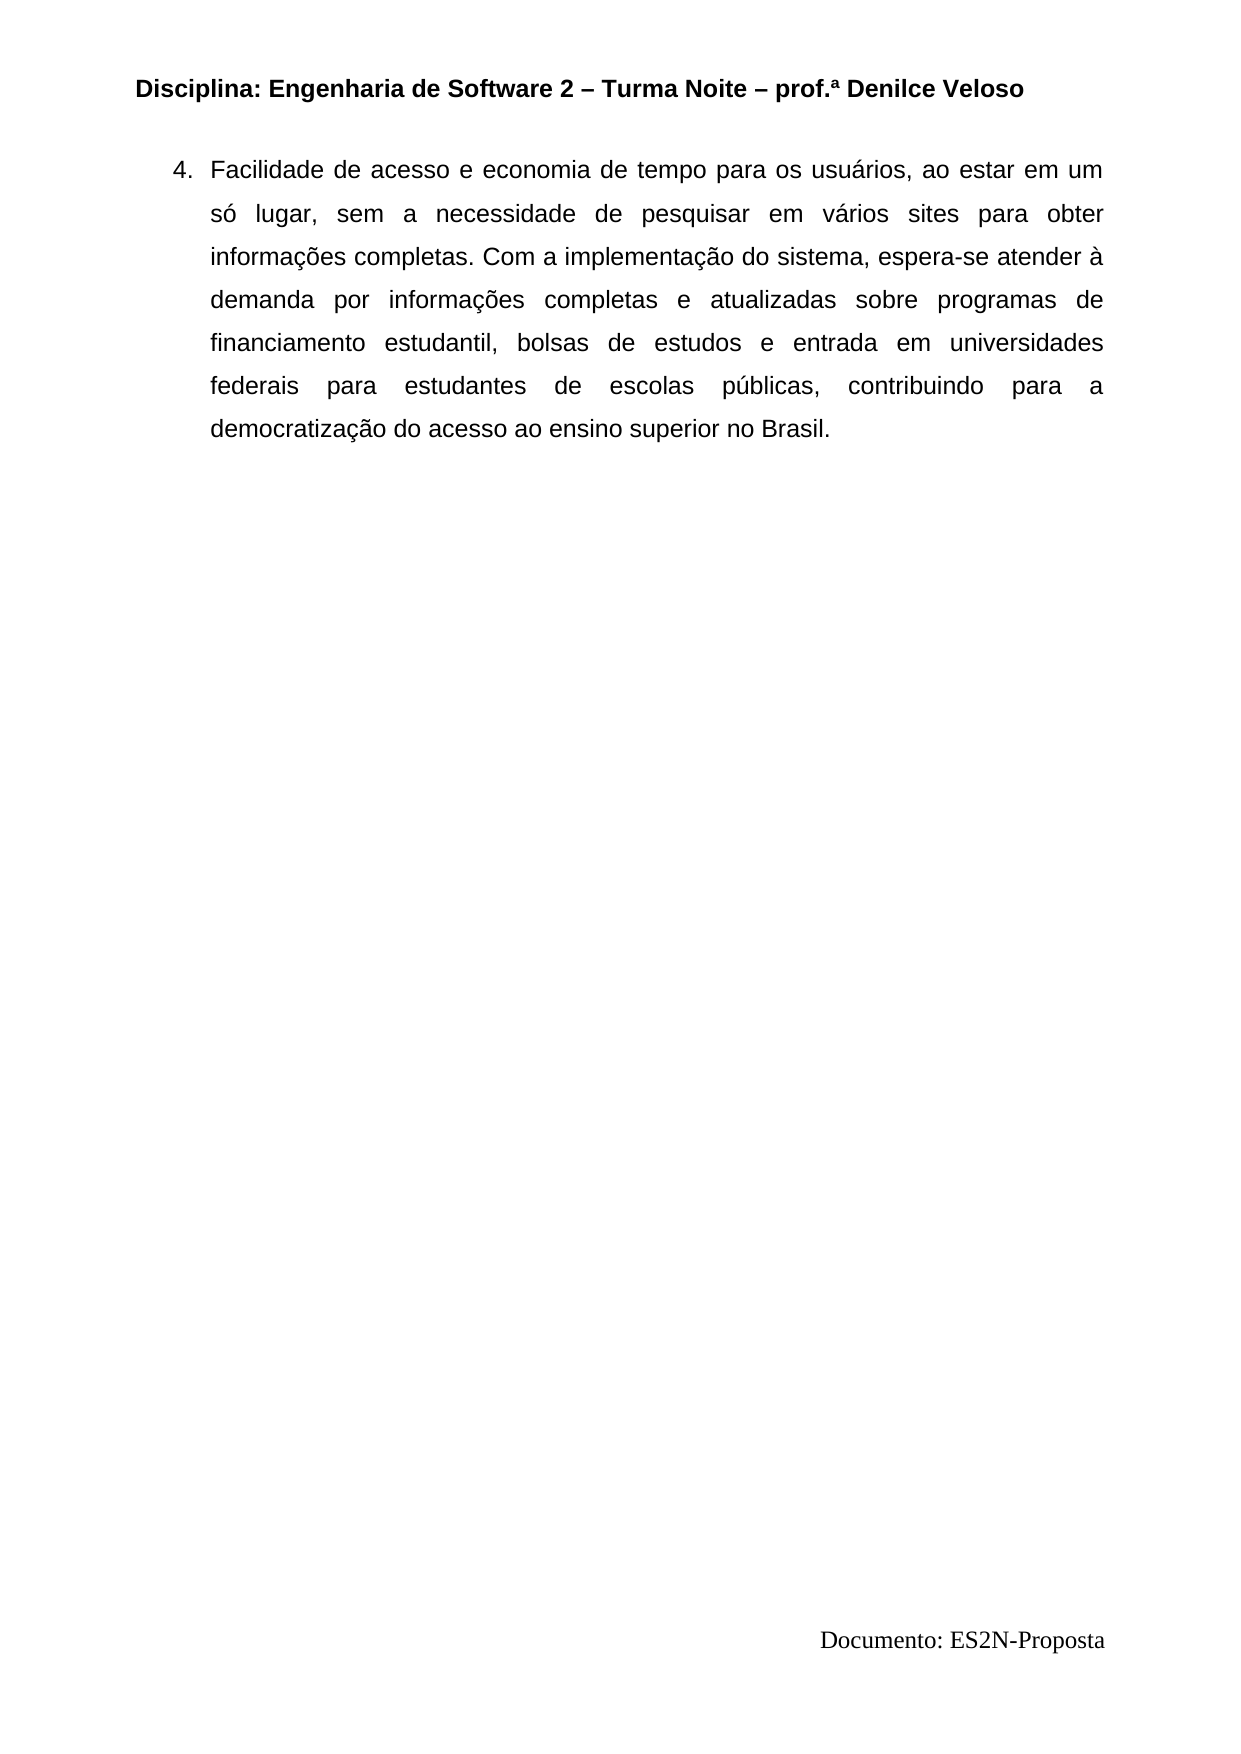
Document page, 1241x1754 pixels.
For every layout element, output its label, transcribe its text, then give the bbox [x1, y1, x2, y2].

list Facilidade de acesso e economia de tempo para os usuários, ao estar em um só lugar, sem a necessidade de pesquisar em vários sites para obter informações completas. Com a implementação do sistema, espera-se atender à demanda por informações completas e atualizadas sobre programas de financiamento estudantil, bolsas de estudos e entrada em universidades federais para estudantes de escolas públicas, contribuindo para a democratização do acesso ao ensino superior no Brasil. [173, 155, 1105, 443]
